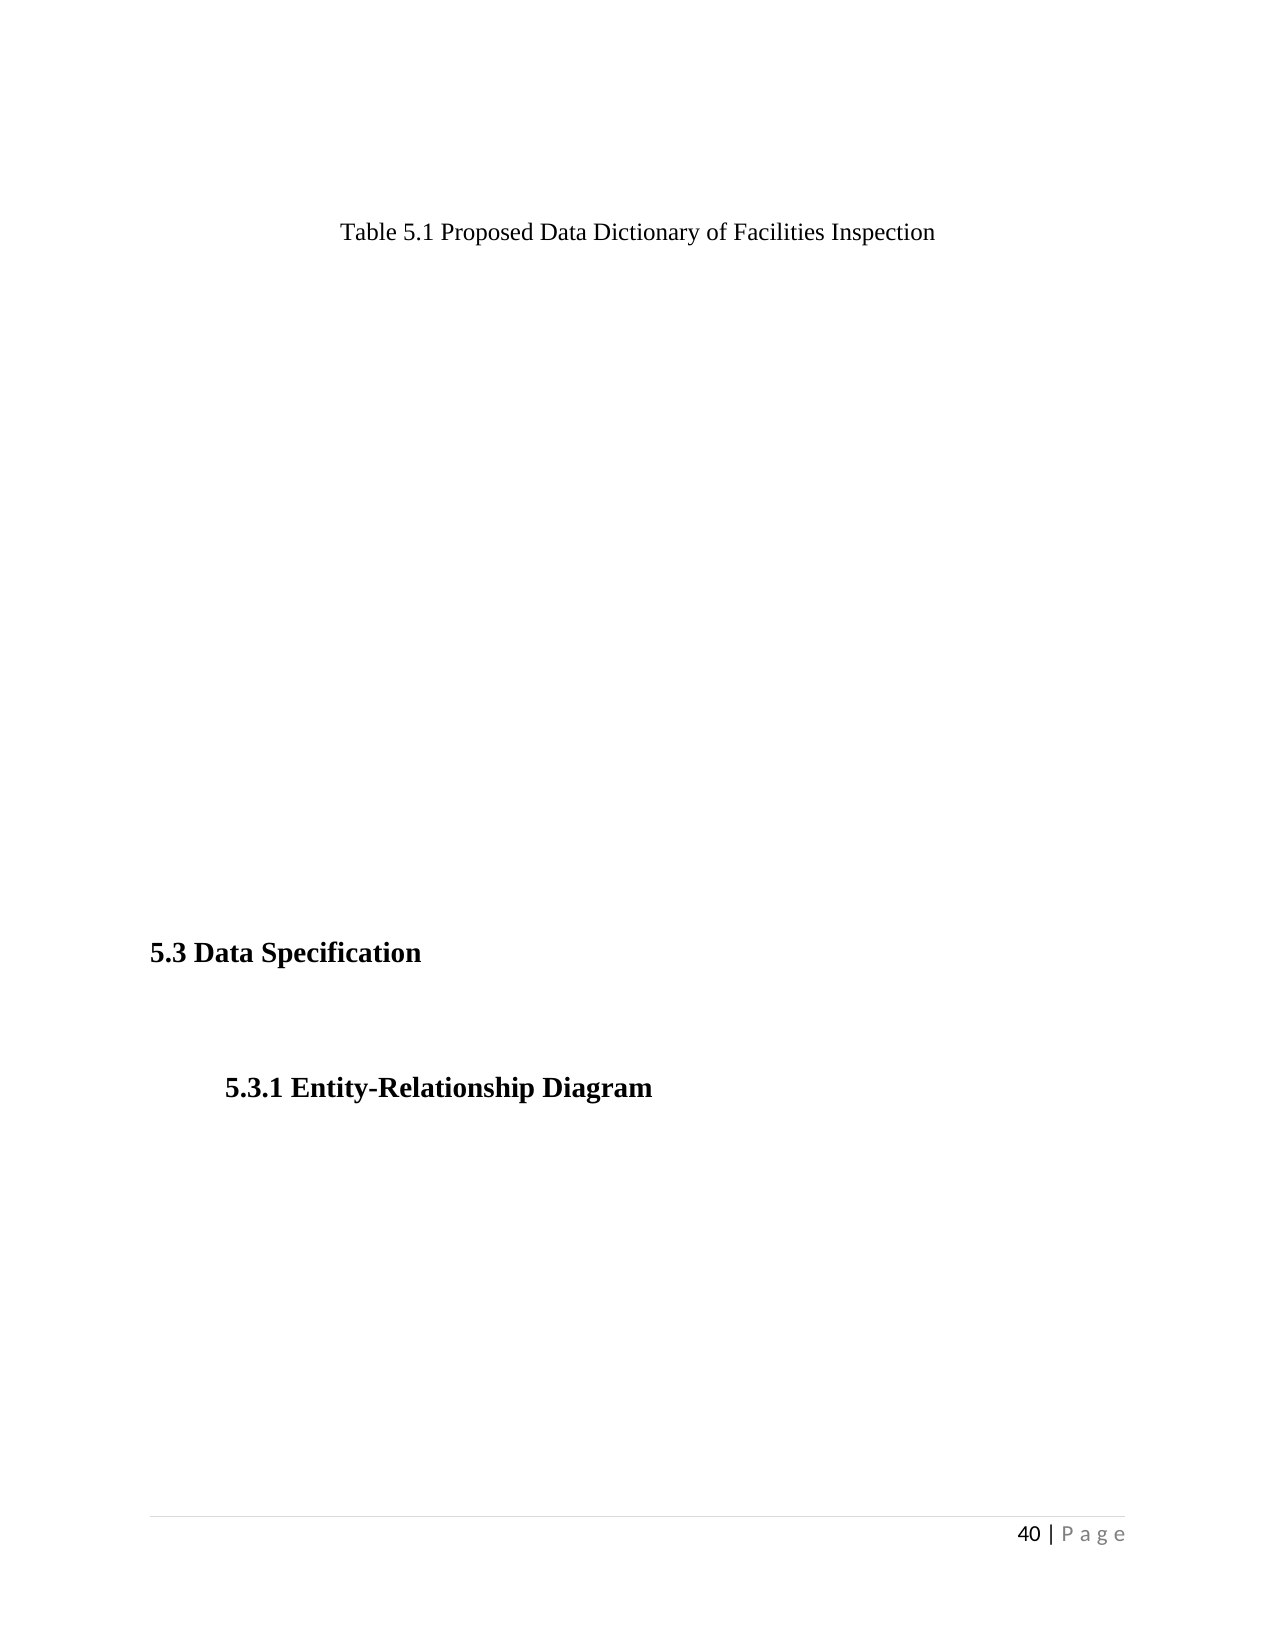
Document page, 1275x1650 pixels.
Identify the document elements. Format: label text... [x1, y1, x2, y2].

text 5.3 Data Specification [150, 936, 1125, 969]
text Table 5.1 Proposed Data Dictionary of Facilities Inspection [150, 217, 1125, 246]
text 5.3.1 Entity-Relationship Diagram [150, 1070, 1125, 1103]
